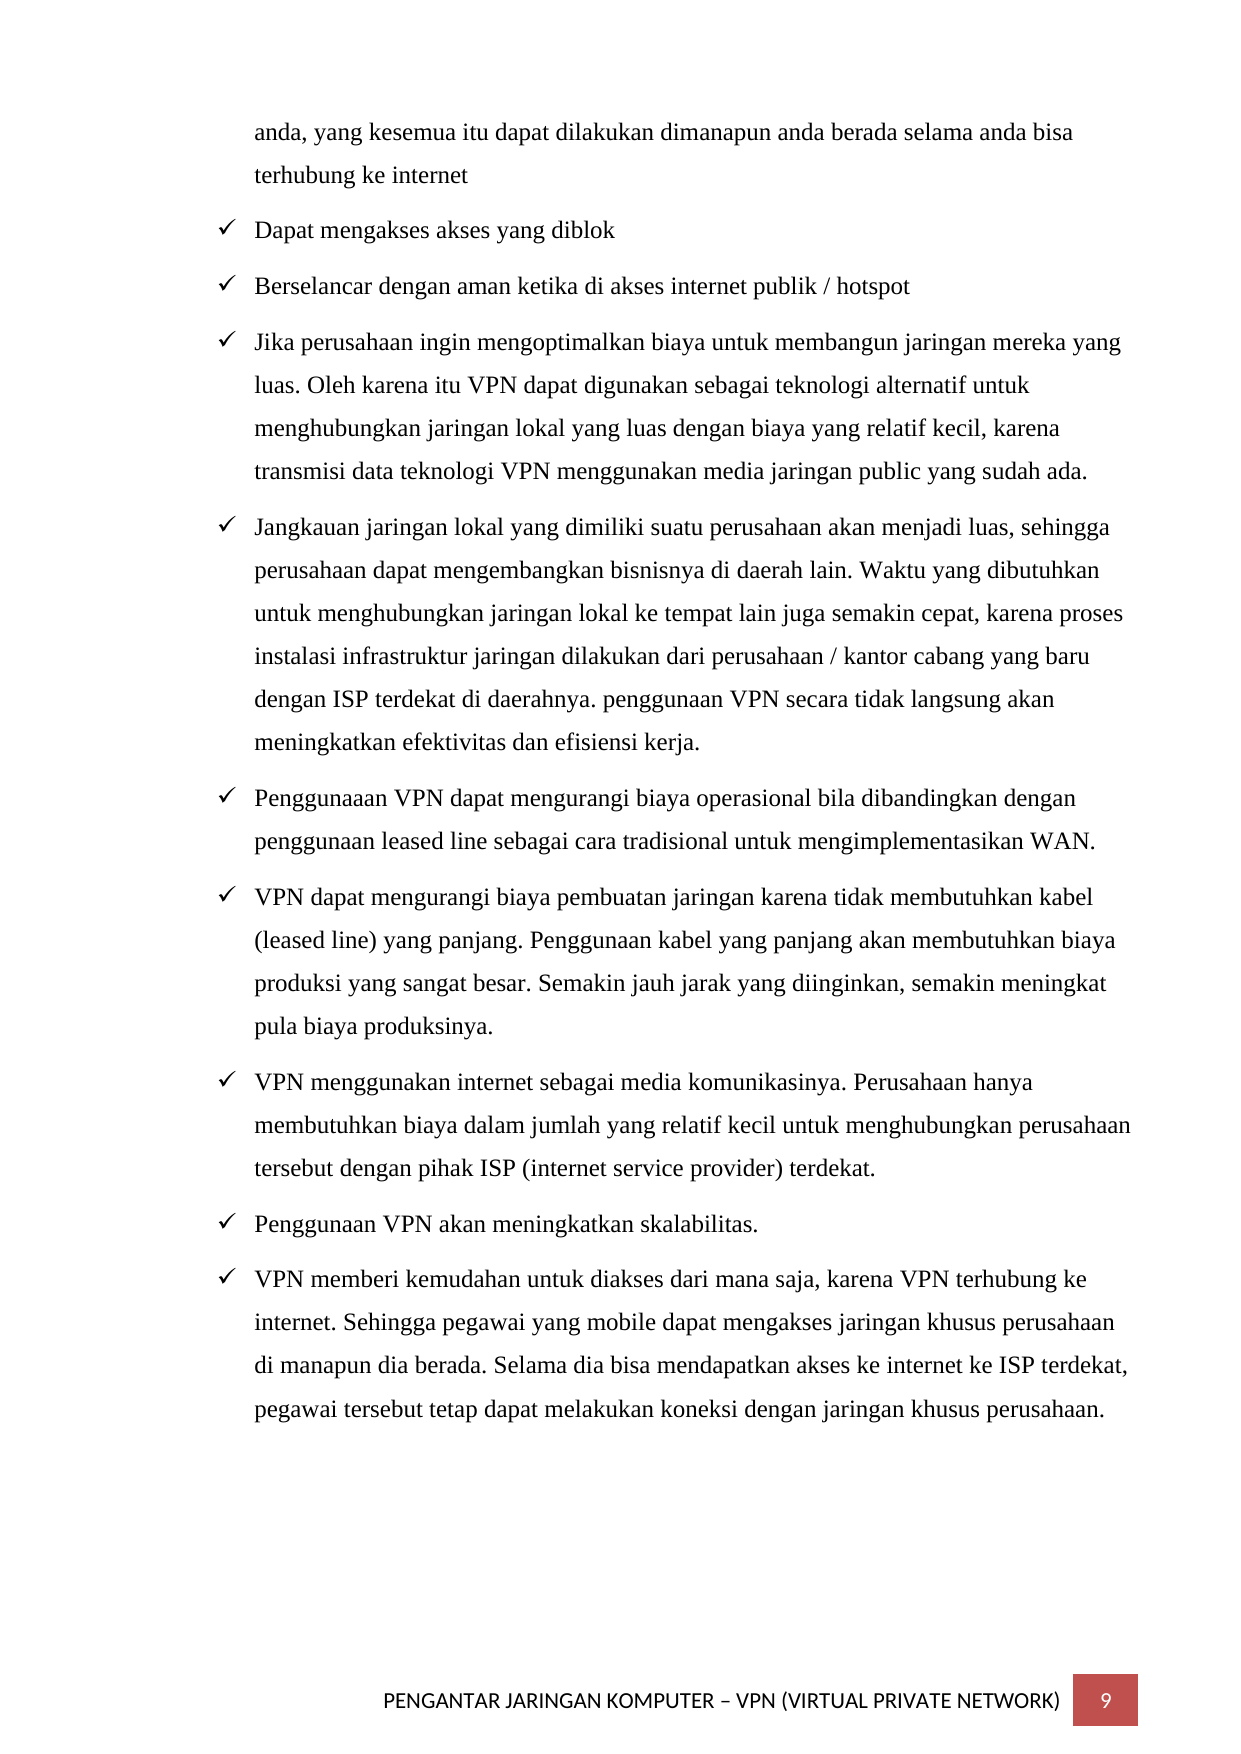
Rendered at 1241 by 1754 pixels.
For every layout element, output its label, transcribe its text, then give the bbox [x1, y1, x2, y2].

list VPN menggunakan internet sebagai media komunikasinya. Perusahaan hanya membutuhkan biaya dalam jumlah yang relatif kecil untuk menghubungkan perusahaan tersebut dengan pihak ISP (internet service provider) terdekat. [217, 1067, 1138, 1182]
list Jangkauan jaringan lokal yang dimiliki suatu perusahaan akan menjadi luas, sehingga perusahaan dapat mengembangkan bisnisnya di daerah lain. Waktu yang dibutuhkan untuk menghubungkan jaringan lokal ke tempat lain juga semakin cepat, karena proses instalasi infrastruktur jaringan dilakukan dari perusahaan / kantor cabang yang baru dengan ISP terdekat di daerahnya. penggunaan VPN secara tidak langsung akan meningkatkan efektivitas dan efisiensi kerja. [217, 512, 1138, 756]
list Dapat mengakses akses yang diblok [217, 216, 1138, 244]
list Penggunaaan VPN dapat mengurangi biaya operasional bila dibandingkan dengan penggunaan leased line sebagai cara tradisional untuk mengimplementasikan WAN. [217, 783, 1138, 855]
list Penggunaan VPN akan meningkatkan skalabilitas. [217, 1209, 1138, 1237]
list VPN dapat mengurangi biaya pembuatan jaringan karena tidak membutuhkan kabel (leased line) yang panjang. Penggunaan kabel yang panjang akan membutuhkan biaya produksi yang sangat besar. Semakin jauh jarak yang diinginkan, semakin meningkat pula biaya produksinya. [217, 882, 1138, 1040]
list Jika perusahaan ingin mengoptimalkan biaya untuk membangun jaringan mereka yang luas. Oleh karena itu VPN dapat digunakan sebagai teknologi alternatif untuk menghubungkan jaringan lokal yang luas dengan biaya yang relatif kecil, karena transmisi data teknologi VPN menggunakan media jaringan public yang sudah ada. [217, 327, 1138, 485]
list Berselancar dengan aman ketika di akses internet publik / hotspot [217, 271, 1138, 300]
list VPN memberi kemudahan untuk diakses dari mana saja, karena VPN terhubung ke internet. Sehingga pegawai yang mobile dapat mengakses jaringan khusus perusahaan di manapun dia berada. Selama dia bisa mendapatkan akses ke internet ke ISP terdekat, pegawai tersebut tetap dapat melakukan koneksi dengan jaringan khusus perusahaan. [217, 1264, 1138, 1422]
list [217, 117, 1138, 189]
